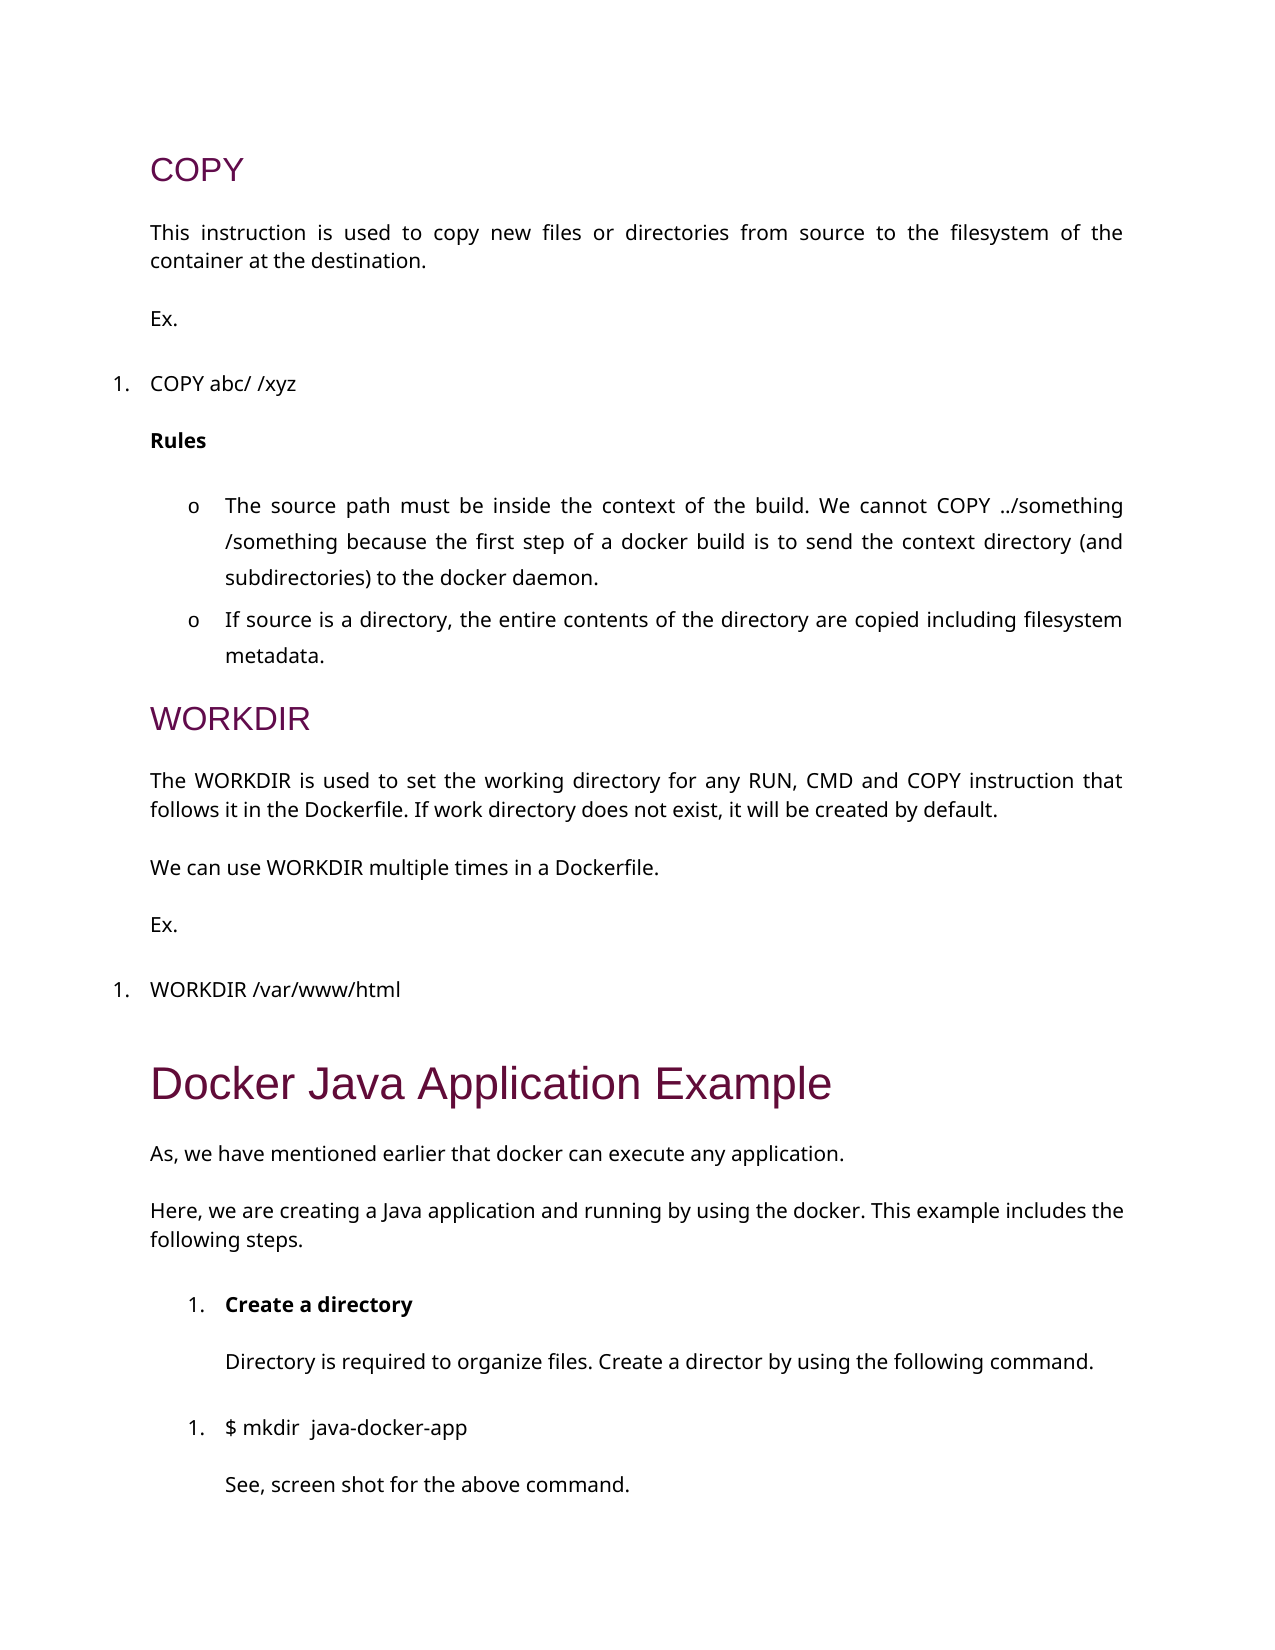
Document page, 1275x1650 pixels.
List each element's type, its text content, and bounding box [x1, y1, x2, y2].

subtitle COPY [150, 150, 1125, 188]
text Ex. [150, 910, 1125, 939]
text This instruction is used to copy new files or directories from source to the filesystem of the container at the destination. [150, 218, 1125, 274]
list WORKDIR /var/www/html [112, 968, 1125, 1004]
text The WORKDIR is used to set the working directory for any RUN, CMD and COPY instruction that follows it in the Dockerfile. If work directory does not exist, it will be created by default. [150, 767, 1125, 823]
list The source path must be inside the context of the build. We cannot COPY ../something /something because the first step of a docker build is to send the context directory (and subdirectories) to the docker daemon. [187, 484, 1125, 592]
list If source is a directory, the entire contents of the directory are copied including filesystem metadata. [187, 598, 1125, 670]
subtitle WORKDIR [150, 699, 1125, 737]
text We can use WORKDIR multiple times in a Dockerfile. [150, 853, 1125, 881]
list COPY abc/ /xyz [112, 361, 1125, 397]
subtitle Docker Java Application Example [150, 1057, 1125, 1109]
text Here, we are creating a Java application and running by using the docker. This example includes the following steps. [150, 1196, 1125, 1253]
text Directory is required to organize files. Create a director by using the following command. [225, 1347, 1125, 1376]
text Ex. [150, 304, 1125, 332]
text See, screen shot for the above command. [225, 1470, 1125, 1499]
list $ mkdir java-docker-app [187, 1405, 1125, 1441]
text Rules [150, 426, 1125, 455]
text As, we have mentioned earlier that docker can execute any application. [150, 1139, 1125, 1167]
list Create a directory [187, 1282, 1125, 1318]
